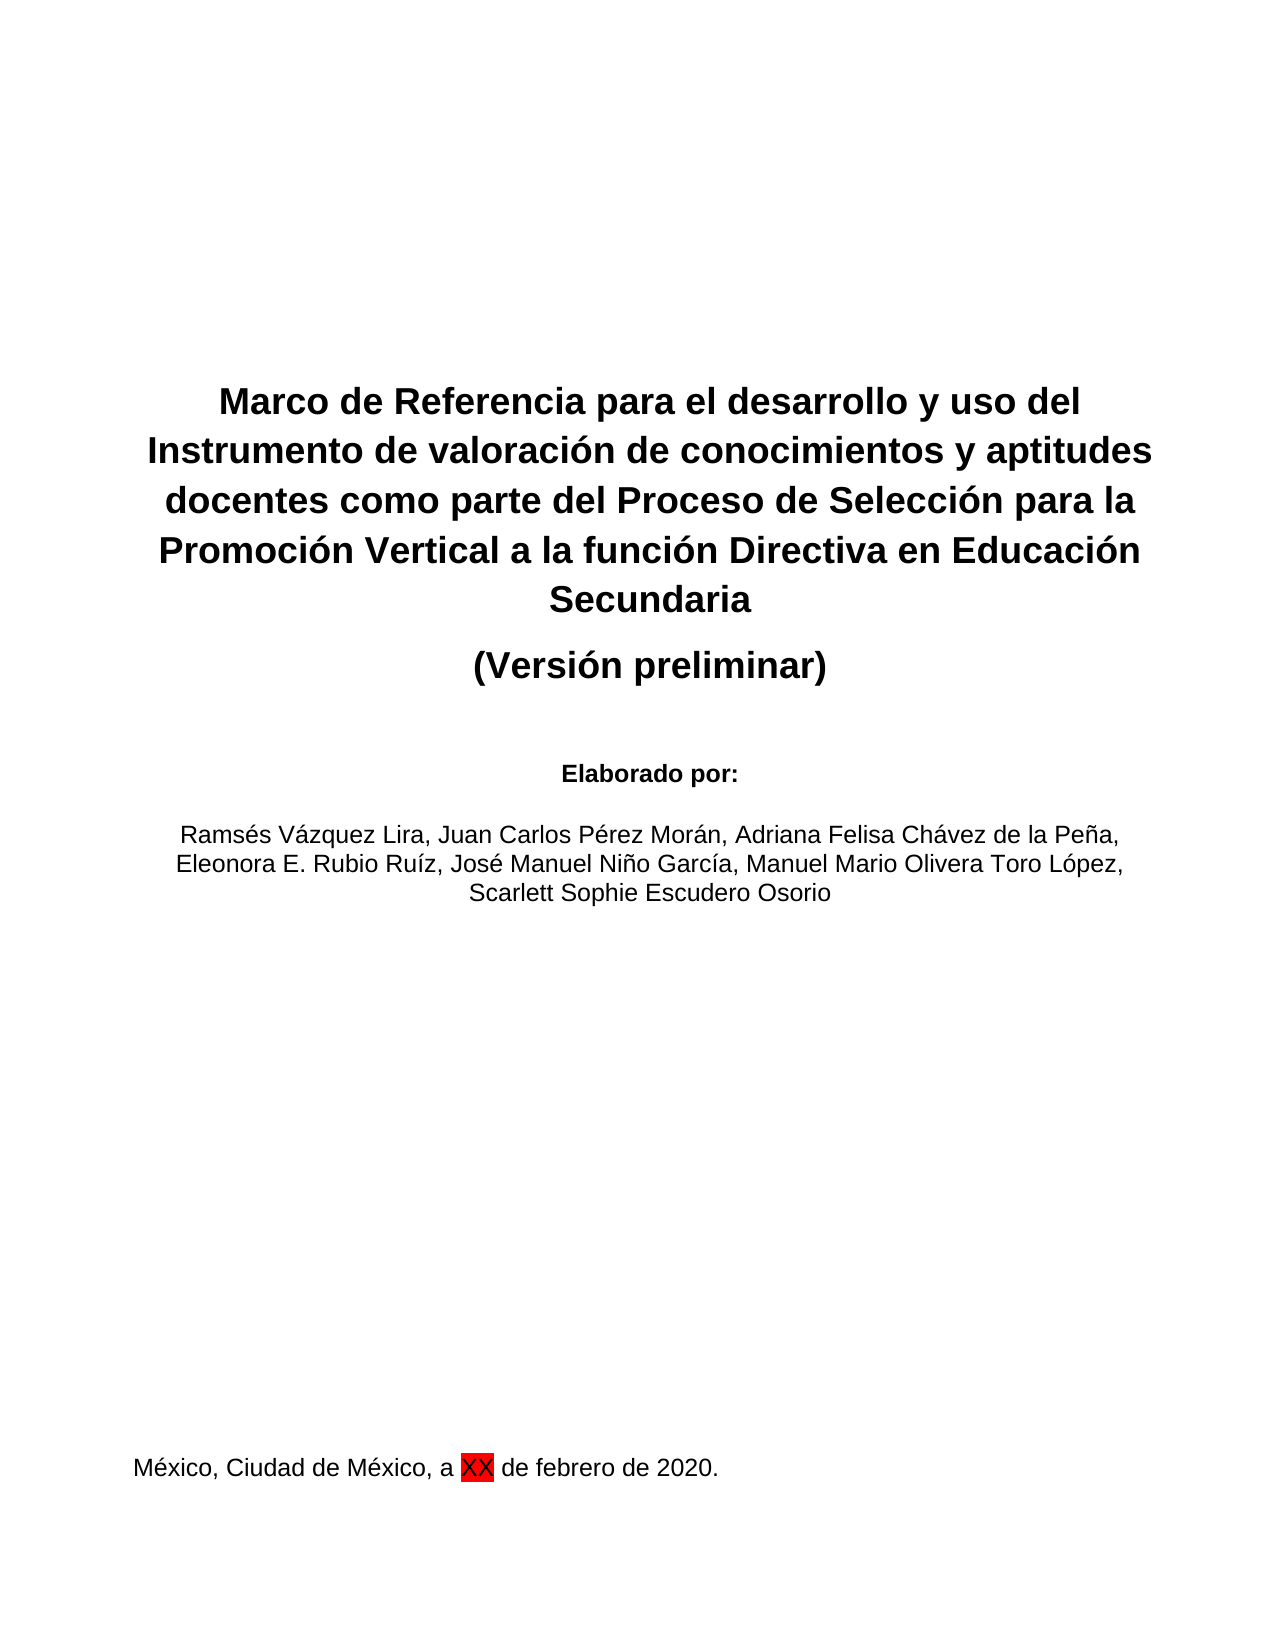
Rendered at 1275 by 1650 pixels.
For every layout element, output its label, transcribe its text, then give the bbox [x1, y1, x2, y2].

text Elaborado por: [133, 759, 1167, 788]
text México, Ciudad de México, a XX de febrero de 2020. [494, 1453, 1167, 1482]
text Ramsés Vázquez Lira, Juan Carlos Pérez Morán, Adriana Felisa Chávez de la Peña, Eleonora E. Rubio Ruíz, José Manuel Niño García, Manuel Mario Olivera Toro López, Scarlett Sophie Escudero Osorio [133, 820, 1167, 907]
text México, Ciudad de México, a XX de febrero de 2020. [133, 1453, 461, 1482]
text (Versión preliminar) [133, 644, 1167, 687]
text Marco de Referencia para el desarrollo y uso del Instrumento de valoración de conocimientos y aptitudes docentes como parte del Proceso de Selección para la Promoción Vertical a la función Directiva en Educación Secundaria [133, 379, 1167, 621]
